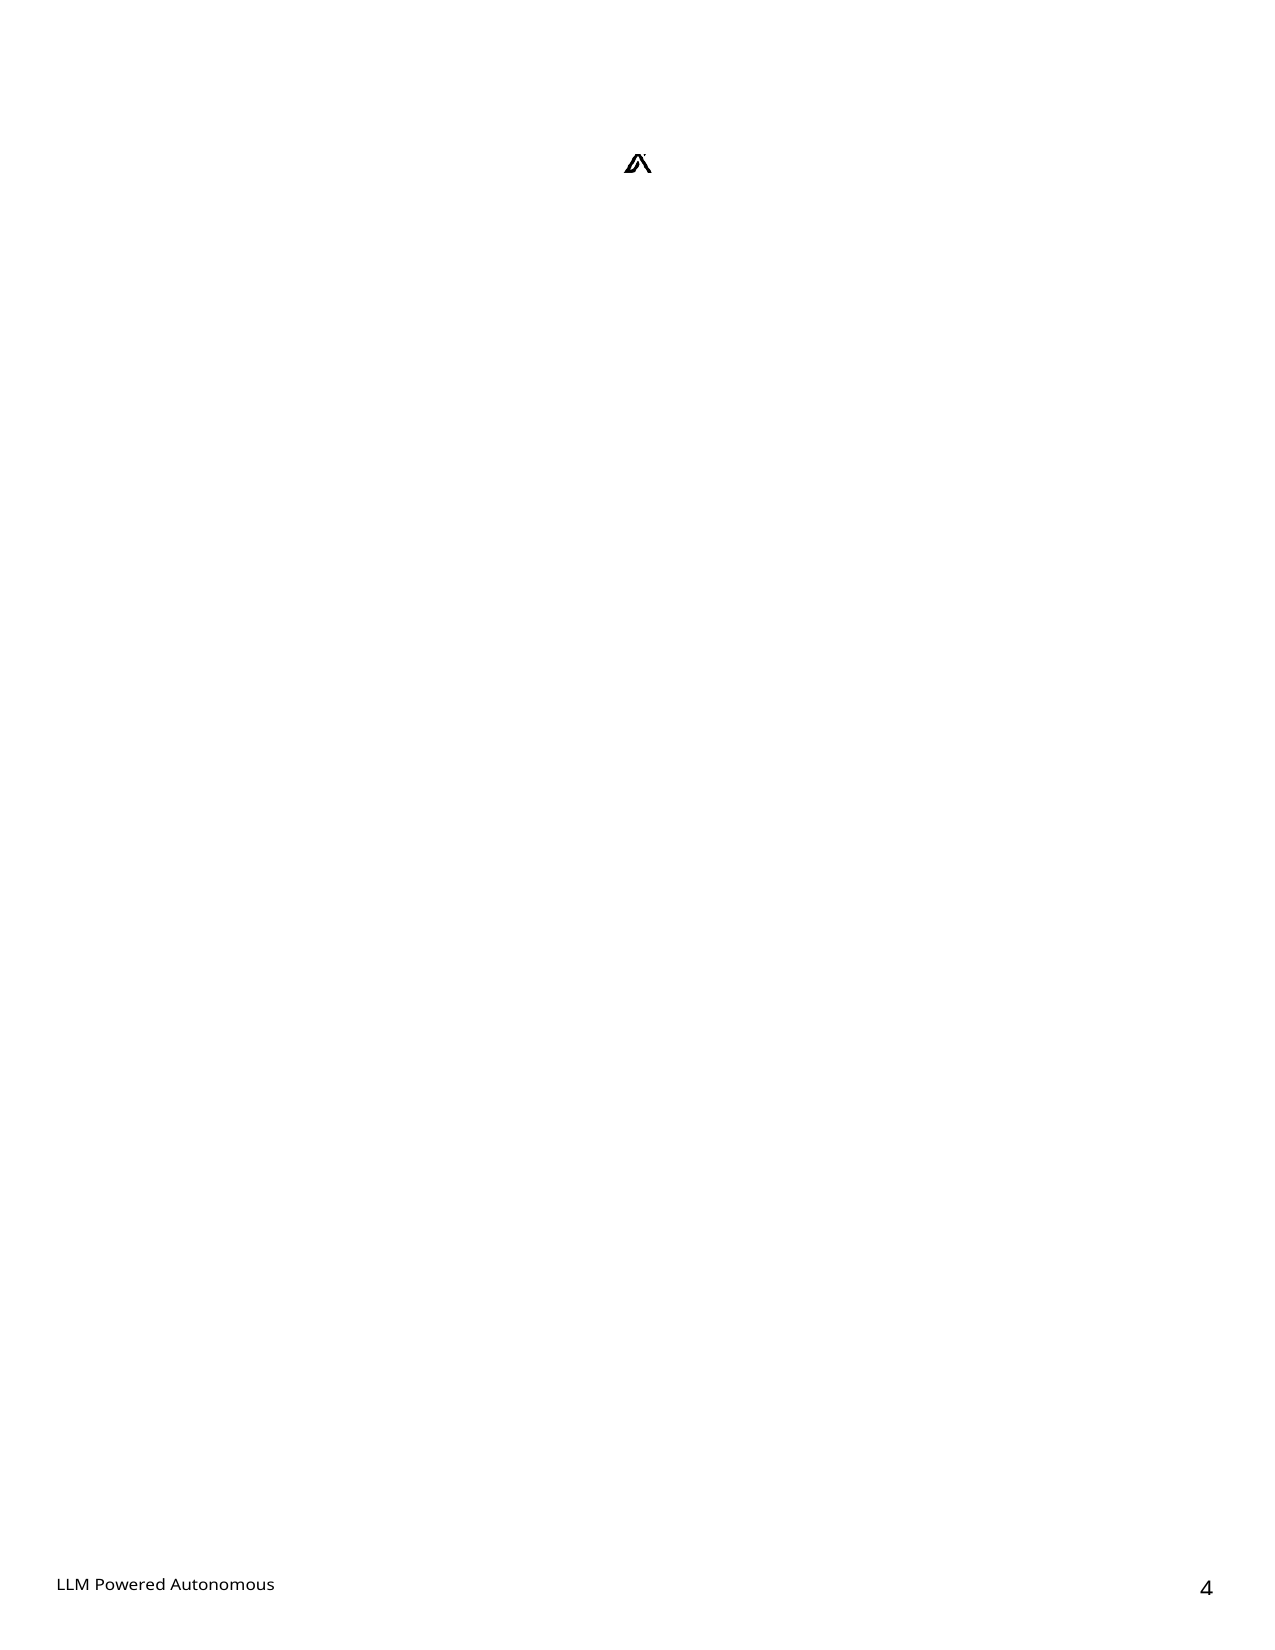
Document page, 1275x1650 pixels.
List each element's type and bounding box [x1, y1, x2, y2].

picture [623, 154, 652, 173]
